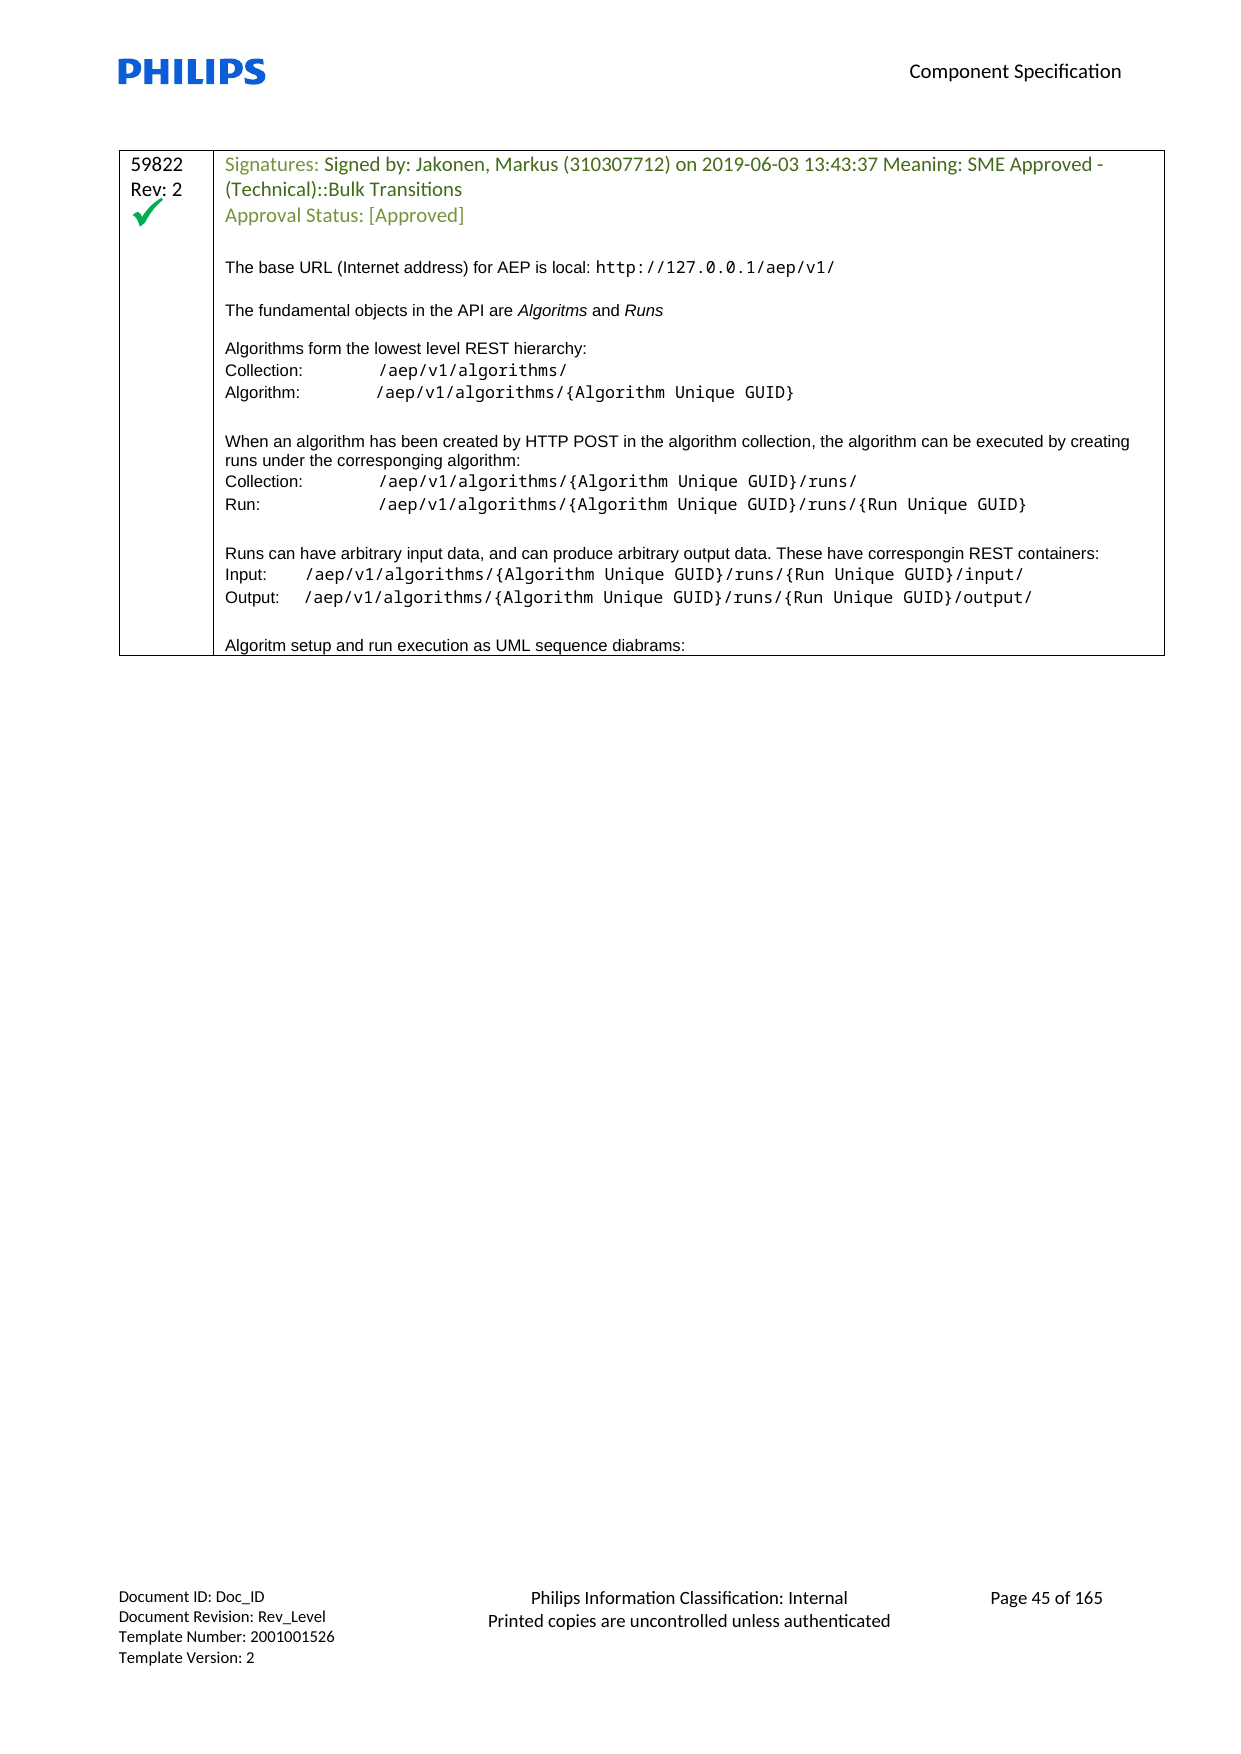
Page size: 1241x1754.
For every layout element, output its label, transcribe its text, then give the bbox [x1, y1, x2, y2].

table_header FOLDER 59822 Rev: 2 [120, 151, 213, 655]
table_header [214, 151, 1164, 655]
